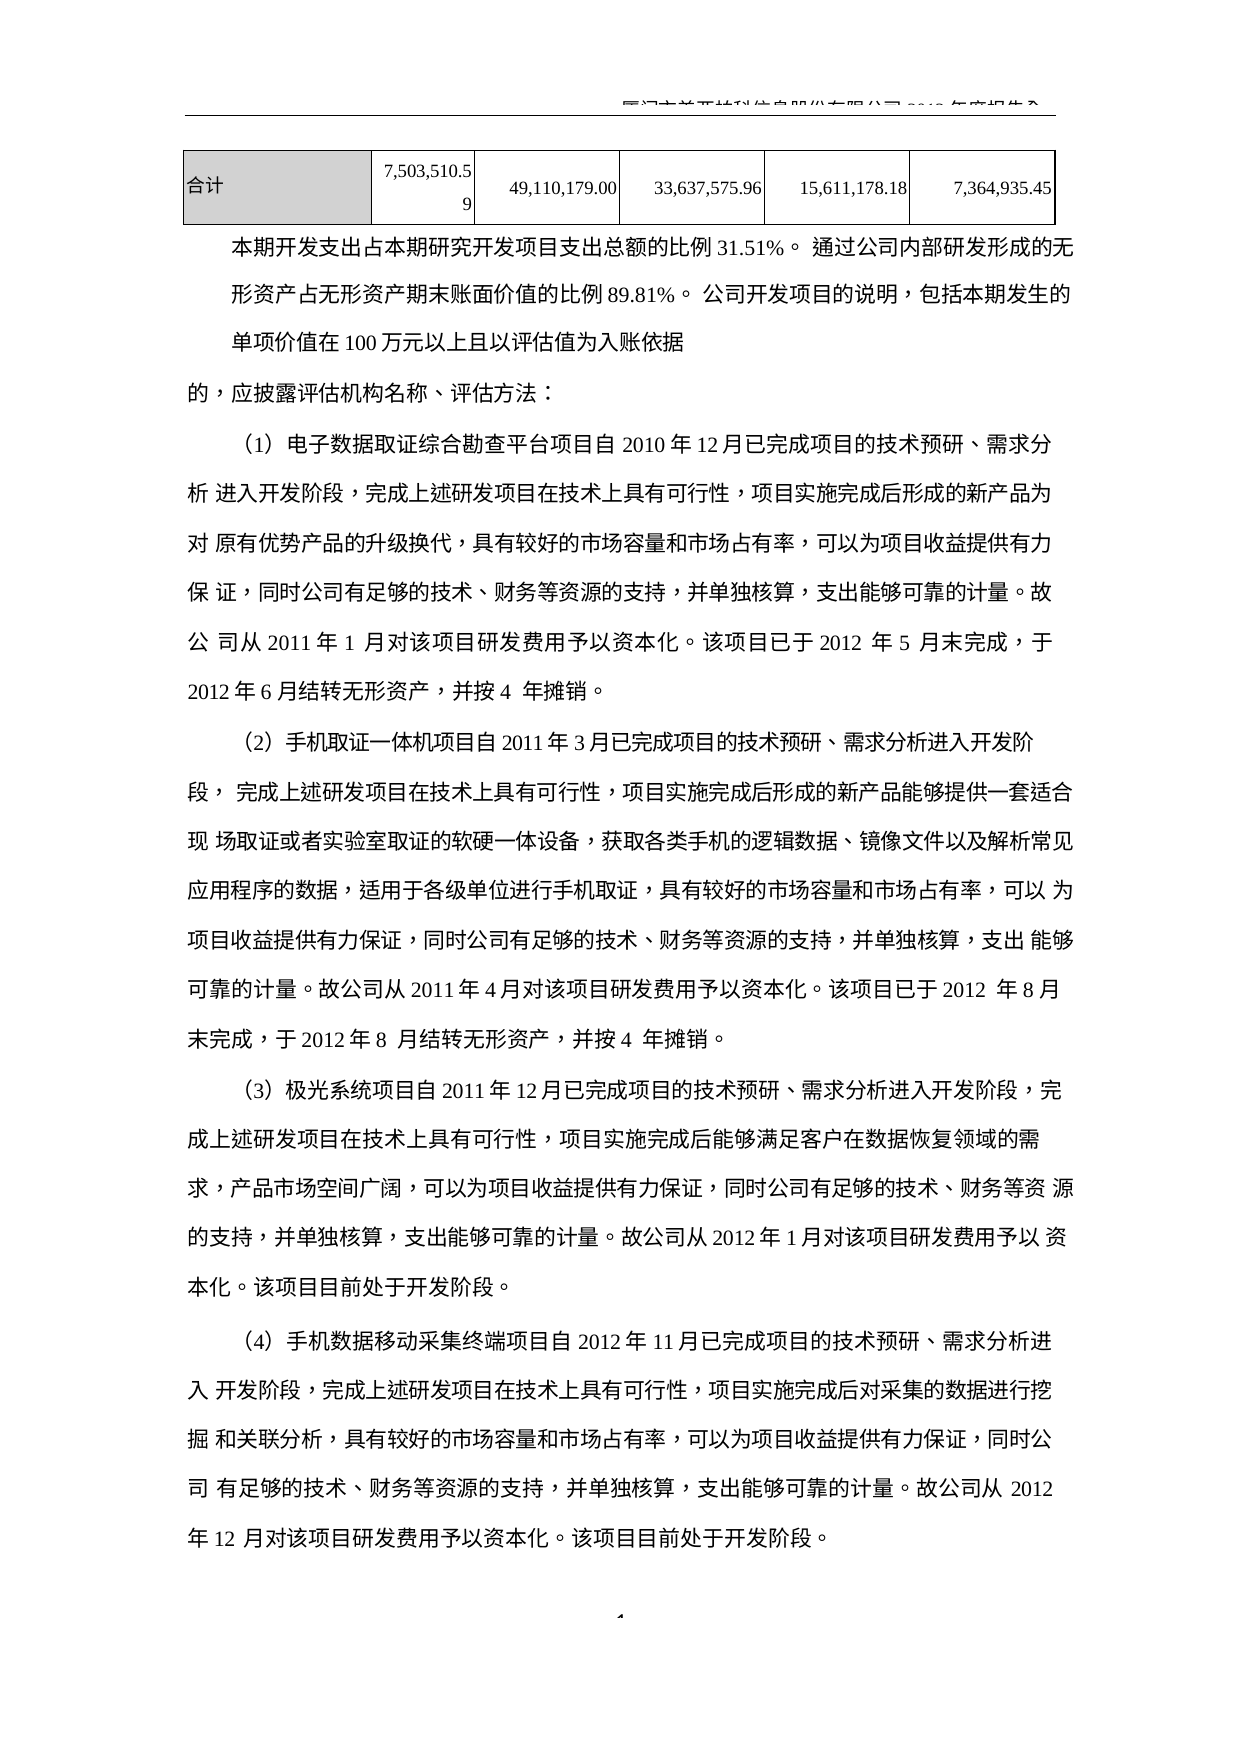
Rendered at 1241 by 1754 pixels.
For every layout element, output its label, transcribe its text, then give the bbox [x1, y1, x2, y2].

text （2）手机取证一体机项目自2011年3月已完成项目的技术预研、需求分析进入开发阶段， 完成上述研发项目在技术上具有可行性，项目实施完成后形成的新产品能够提供一套适合现 场取证或者实验室取证的软硬一体设备，获取各类手机的逻辑数据、镜像文件以及解析常见 应用程序的数据，适用于各级单位进行手机取证，具有较好的市场容量和市场占有率，可以 为项目收益提供有力保证，同时公司有足够的技术、财务等资源的支持，并单独核算，支出 能够可靠的计量。故公司从2011年4月对该项目研发费用予以资本化。该项目已于2012 年8 月末完成，于2012年8 月结转无形资产，并按4 年摊销。 [187, 727, 1076, 1053]
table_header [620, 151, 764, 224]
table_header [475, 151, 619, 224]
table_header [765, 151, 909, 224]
text （4）手机数据移动采集终端项目自2012年11月已完成项目的技术预研、需求分析进入 开发阶段，完成上述研发项目在技术上具有可行性，项目实施完成后对采集的数据进行挖掘 和关联分析，具有较好的市场容量和市场占有率，可以为项目收益提供有力保证，同时公司 有足够的技术、财务等资源的支持，并单独核算，支出能够可靠的计量。故公司从2012年12 月对该项目研发费用予以资本化。该项目目前处于开发阶段。 [187, 1326, 1054, 1552]
text （1）电子数据取证综合勘查平台项目自2010年12月已完成项目的技术预研、需求分析 进入开发阶段，完成上述研发项目在技术上具有可行性，项目实施完成后形成的新产品为对 原有优势产品的升级换代，具有较好的市场容量和市场占有率，可以为项目收益提供有力保 证，同时公司有足够的技术、财务等资源的支持，并单独核算，支出能够可靠的计量。故公 司从2011年1 月对该项目研发费用予以资本化。该项目已于2012 年5 月末完成，于2012年6 月结转无形资产，并按4 年摊销。 [187, 429, 1054, 706]
text 的，应披露评估机构名称、评估方法： [187, 378, 1076, 408]
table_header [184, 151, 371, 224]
text 本期开发支出占本期研究开发项目支出总额的比例31.51%。 通过公司内部研发形成的无形资产占无形资产期末账面价值的比例89.81%。 公司开发项目的说明，包括本期发生的单项价值在100万元以上且以评估值为入账依据 [231, 232, 1076, 357]
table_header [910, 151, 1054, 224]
text （3）极光系统项目自2011年12月已完成项目的技术预研、需求分析进入开发阶段，完 成上述研发项目在技术上具有可行性，项目实施完成后能够满足客户在数据恢复领域的需 求，产品市场空间广阔，可以为项目收益提供有力保证，同时公司有足够的技术、财务等资 源的支持，并单独核算，支出能够可靠的计量。故公司从2012年1月对该项目研发费用予以 资本化。该项目目前处于开发阶段。 [187, 1075, 1076, 1301]
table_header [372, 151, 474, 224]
